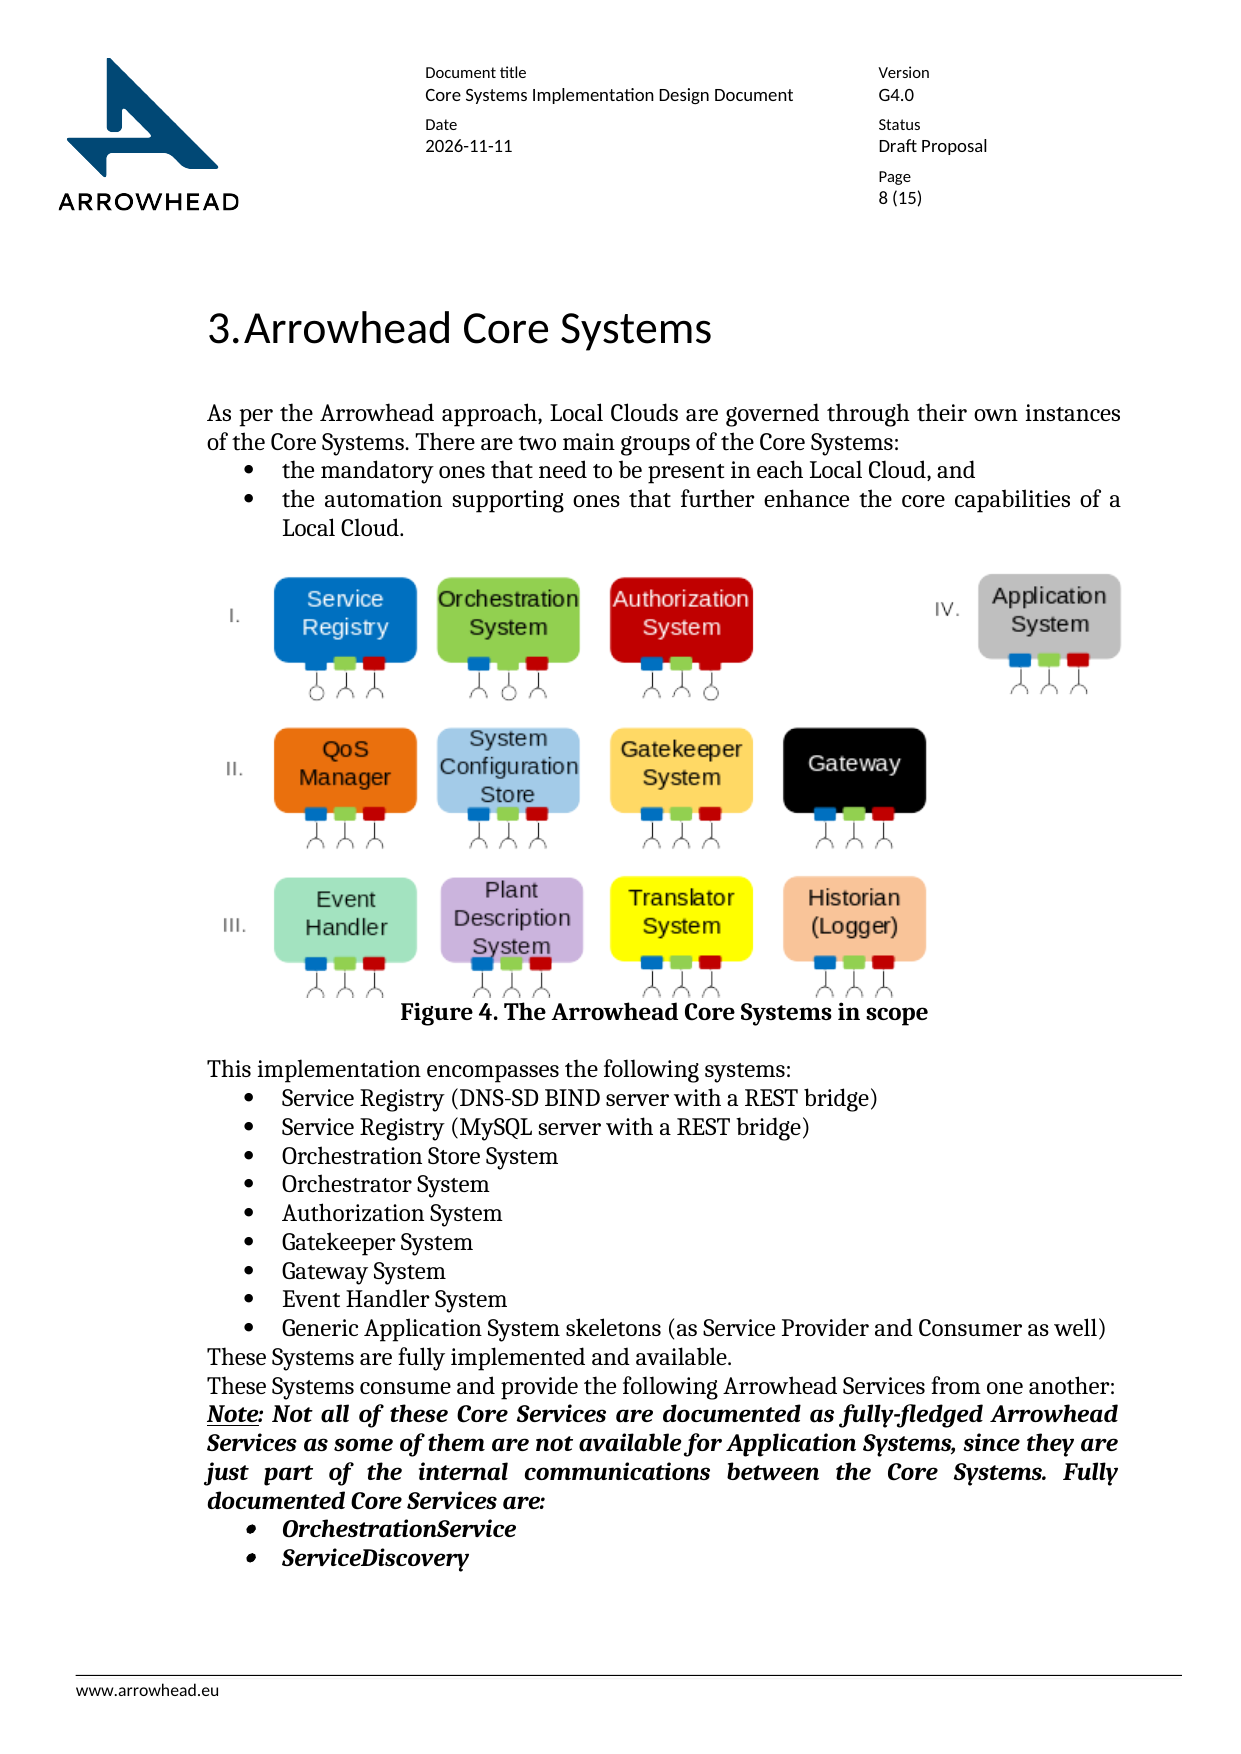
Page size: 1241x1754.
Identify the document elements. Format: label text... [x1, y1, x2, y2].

text Note: Not all of these Core Services are documented as fully-fledged Arrowhead Services as some of them are not available for Application Systems, since they are just part of the internal communications between the Core Systems. Fully documented Core Services are: [207, 1400, 1122, 1515]
list ServiceDiscovery [244, 1544, 1122, 1573]
picture [58, 58, 239, 217]
list Authorization System [244, 1199, 1122, 1228]
list Gateway System [244, 1257, 1122, 1285]
list OrchestrationService [244, 1515, 1122, 1544]
list Generic Application System skeletons (as Service Provider and Consumer as well) [244, 1314, 1122, 1343]
text This implementation encompasses the following systems: [207, 1055, 1122, 1084]
text These Systems are fully implemented and available. [207, 1343, 1122, 1372]
list Gatekeeper System [244, 1228, 1122, 1257]
list Service Registry (MySQL server with a REST bridge) [244, 1113, 1122, 1142]
list Orchestration Store System [244, 1142, 1122, 1170]
list Orchestrator System [244, 1170, 1122, 1199]
list Event Handler System [244, 1285, 1122, 1314]
text These Systems consume and provide the following Arrowhead Services from one another: [207, 1372, 1122, 1400]
list the automation supporting ones that further enhance the core capabilities of a Local Cloud. [244, 485, 1122, 542]
list Service Registry (DNS-SD BIND server with a REST bridge) [244, 1084, 1122, 1113]
text Figure 4. The Arrowhead Core Systems in scope [207, 998, 1122, 1027]
text As per the Arrowhead approach, Local Clouds are governed through their own instances of the Core Systems. There are two main groups of the Core Systems: [207, 399, 1122, 456]
title Arrowhead Core Systems [207, 303, 1122, 353]
list the mandatory ones that need to be present in each Local Cloud, and [244, 456, 1122, 485]
